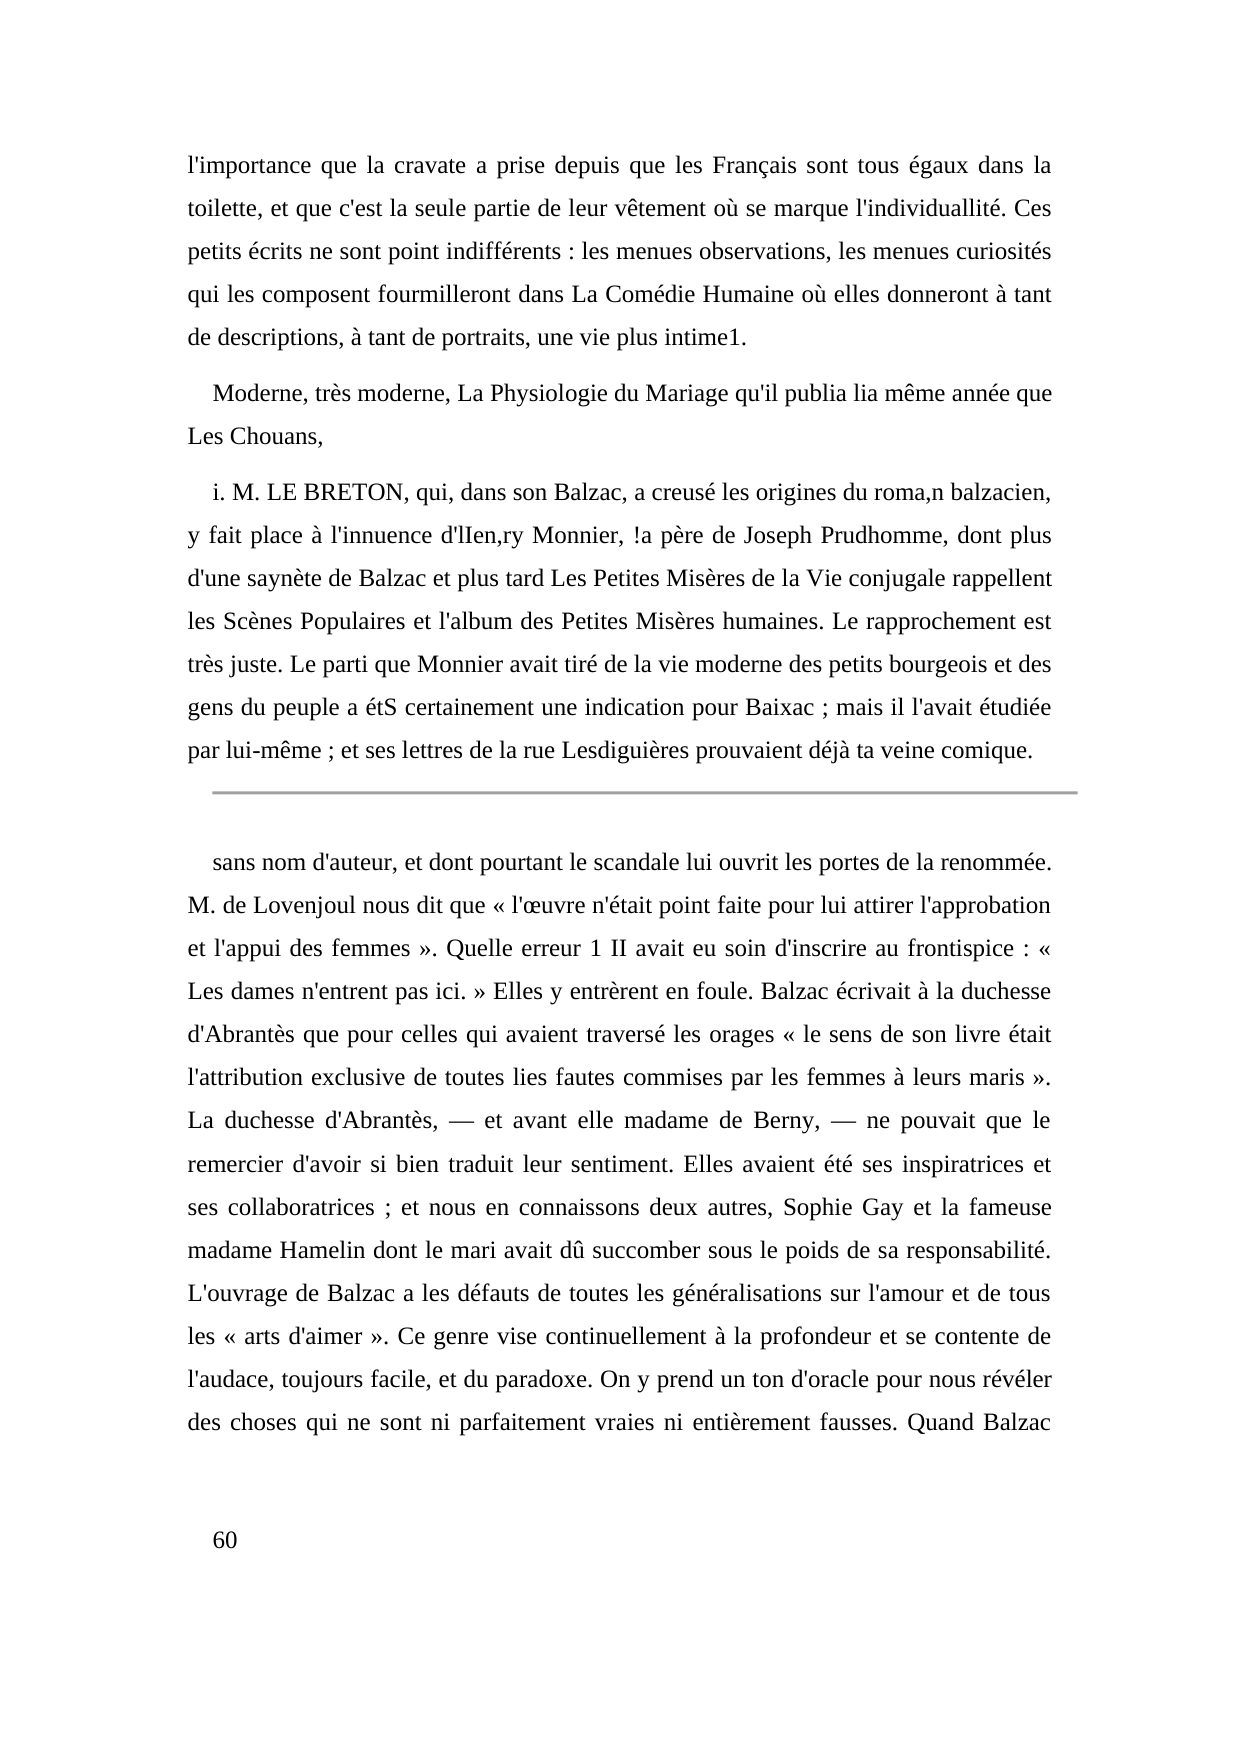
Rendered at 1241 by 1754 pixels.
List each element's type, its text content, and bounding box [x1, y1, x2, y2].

text i. M. LE BRETON, qui, dans son Balzac, a creusé les origines du roma,n balzacien, y fait place à l'innuence d'lIen,ry Monnier, !a père de Joseph Prudhomme, dont plus d'une saynète de Balzac et plus tard Les Petites Misères de la Vie conjugale rappellent les Scènes Populaires et l'album des Petites Misères humaines. Le rapprochement est très juste. Le parti que Monnier avait tiré de la vie moderne des petits bourgeois et des gens du peuple a étS certainement une indication pour Baixac ; mais il l'avait étudiée par lui-même ; et ses lettres de la rue Lesdiguières prouvaient déjà ta veine comique. [187, 477, 1053, 764]
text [187, 150, 1053, 351]
text Moderne, très moderne, La Physiologie du Mariage qu'il publia lia même année que Les Chouans, [187, 378, 1053, 450]
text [187, 847, 1053, 1436]
